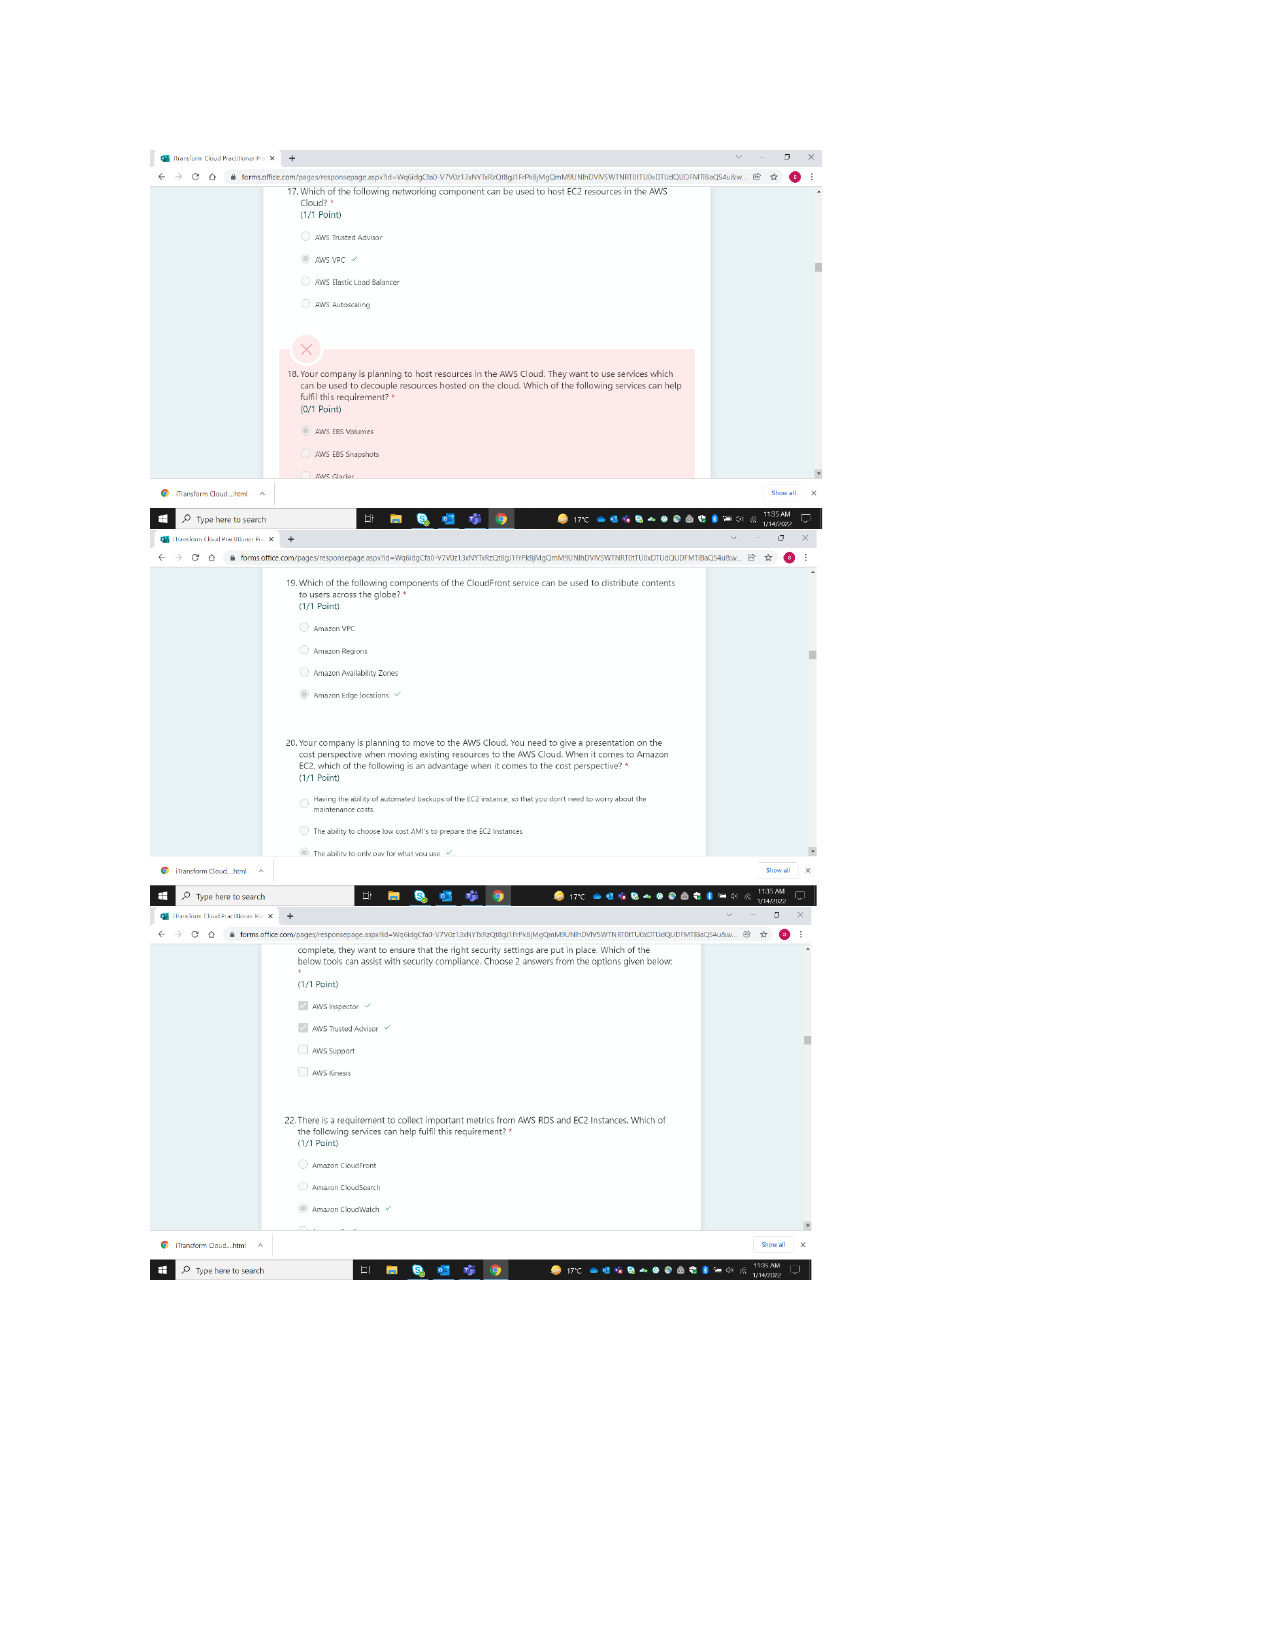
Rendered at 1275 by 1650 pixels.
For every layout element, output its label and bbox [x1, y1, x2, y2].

picture [150, 530, 817, 906]
picture [150, 150, 823, 529]
picture [150, 907, 812, 1280]
